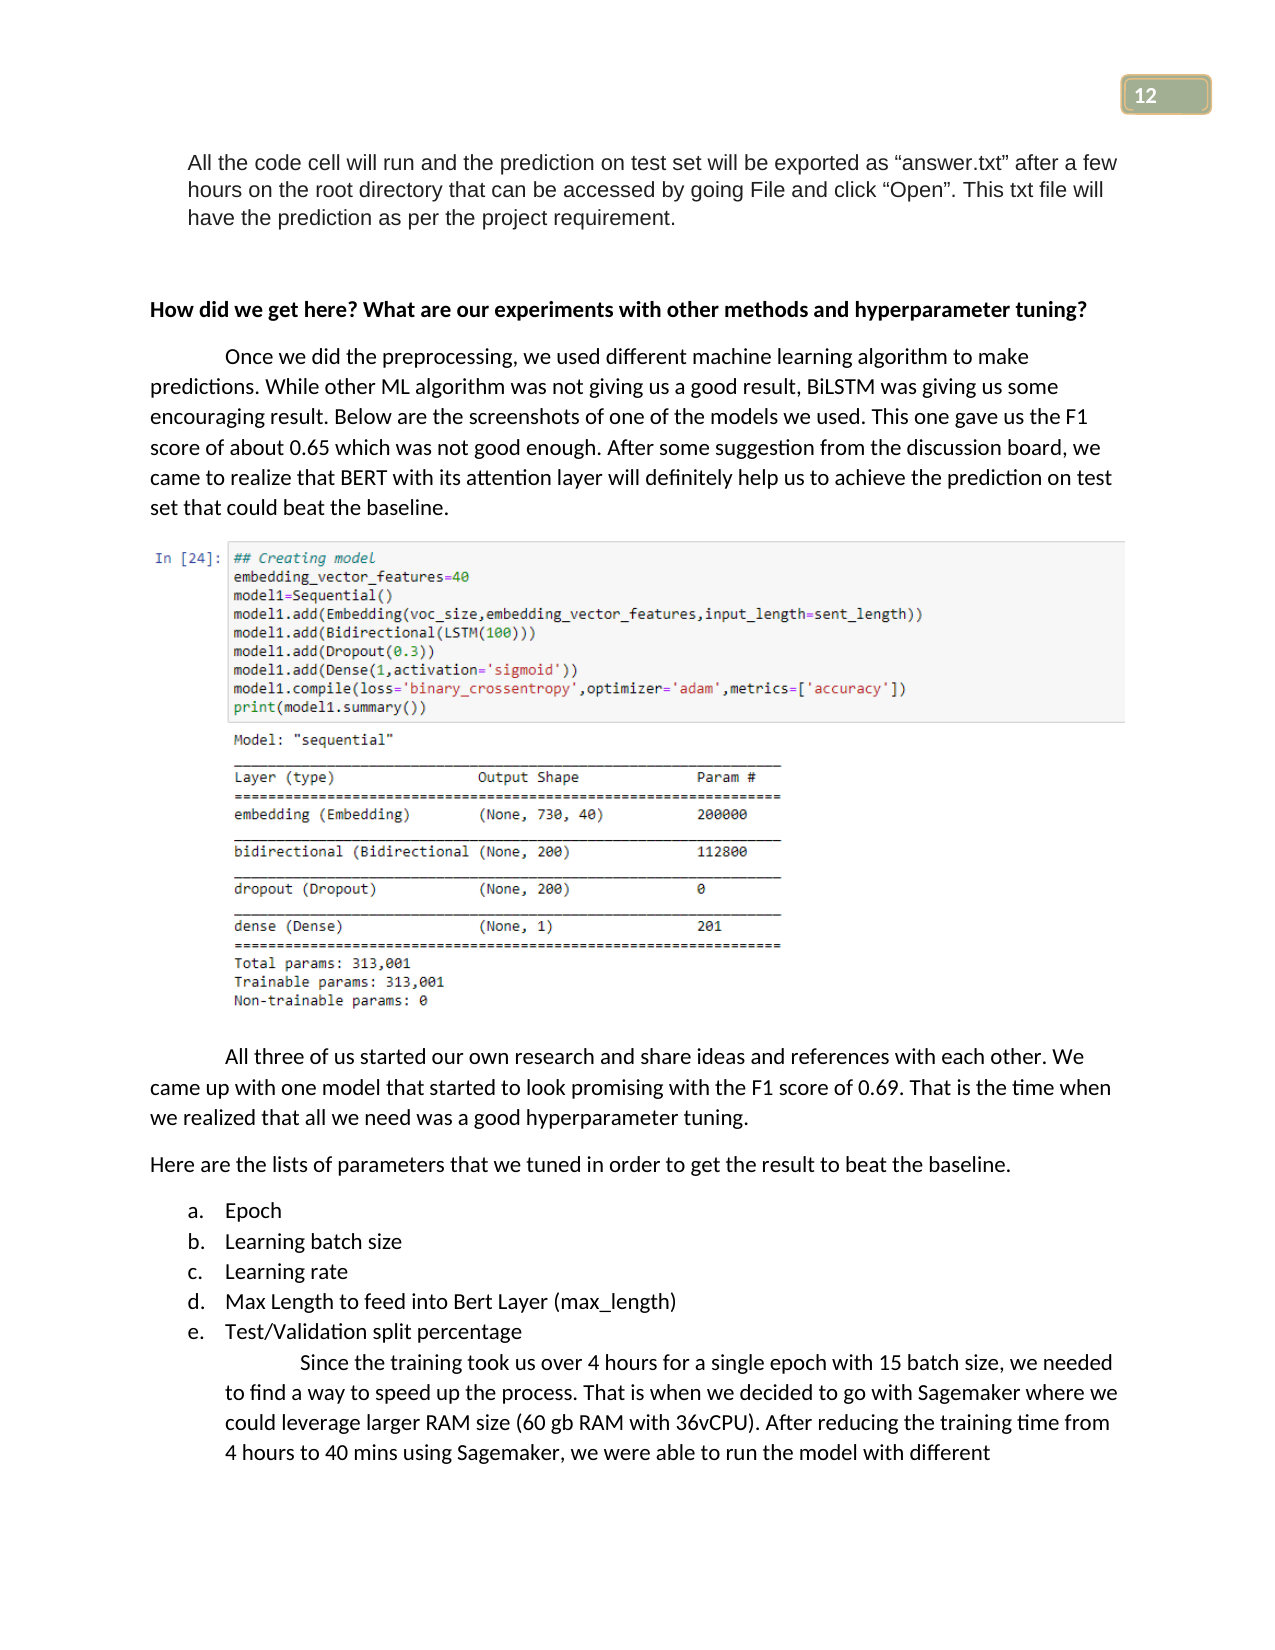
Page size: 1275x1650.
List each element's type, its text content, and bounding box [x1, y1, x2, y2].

text How did we get here? What are our experiments with other methods and hyperparameter tuning? [150, 295, 1125, 323]
list Test/Validation split percentage [187, 1317, 1125, 1345]
list Learning batch size [187, 1227, 1125, 1255]
text All three of us started our own research and share ideas and references with each other. We came up with one model that started to look promising with the F1 score of 0.69. That is the time when we realized that all we need was a good hyperparameter tuning. [150, 1042, 1125, 1131]
list Learning rate [187, 1257, 1125, 1285]
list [225, 1348, 1125, 1466]
picture [150, 540, 1125, 1024]
text Once we did the preprocessing, we used different machine learning algorithm to make predictions. While other ML algorithm was not giving us a good result, BiLSTM was giving us some encouraging result. Below are the screenshots of one of the models we used. This one gave us the F1 score of about 0.65 which was not good enough. After some suggestion from the discussion board, we came to realize that BERT with its attention layer will definitely help us to achieve the prediction on test set that could beat the baseline. [150, 342, 1125, 521]
list Max Length to feed into Bert Layer (max_length) [187, 1287, 1125, 1315]
text All the code cell will run and the prediction on test set will be exported as “answer.txt” after a few hours on the root directory that can be accessed by going File and click “Open”. This txt file will have the prediction as per the project requirement. [187, 150, 1125, 229]
list Epoch [187, 1197, 1125, 1224]
text Here are the lists of parameters that we tuned in order to get the result to beat the baseline. [150, 1150, 1125, 1178]
